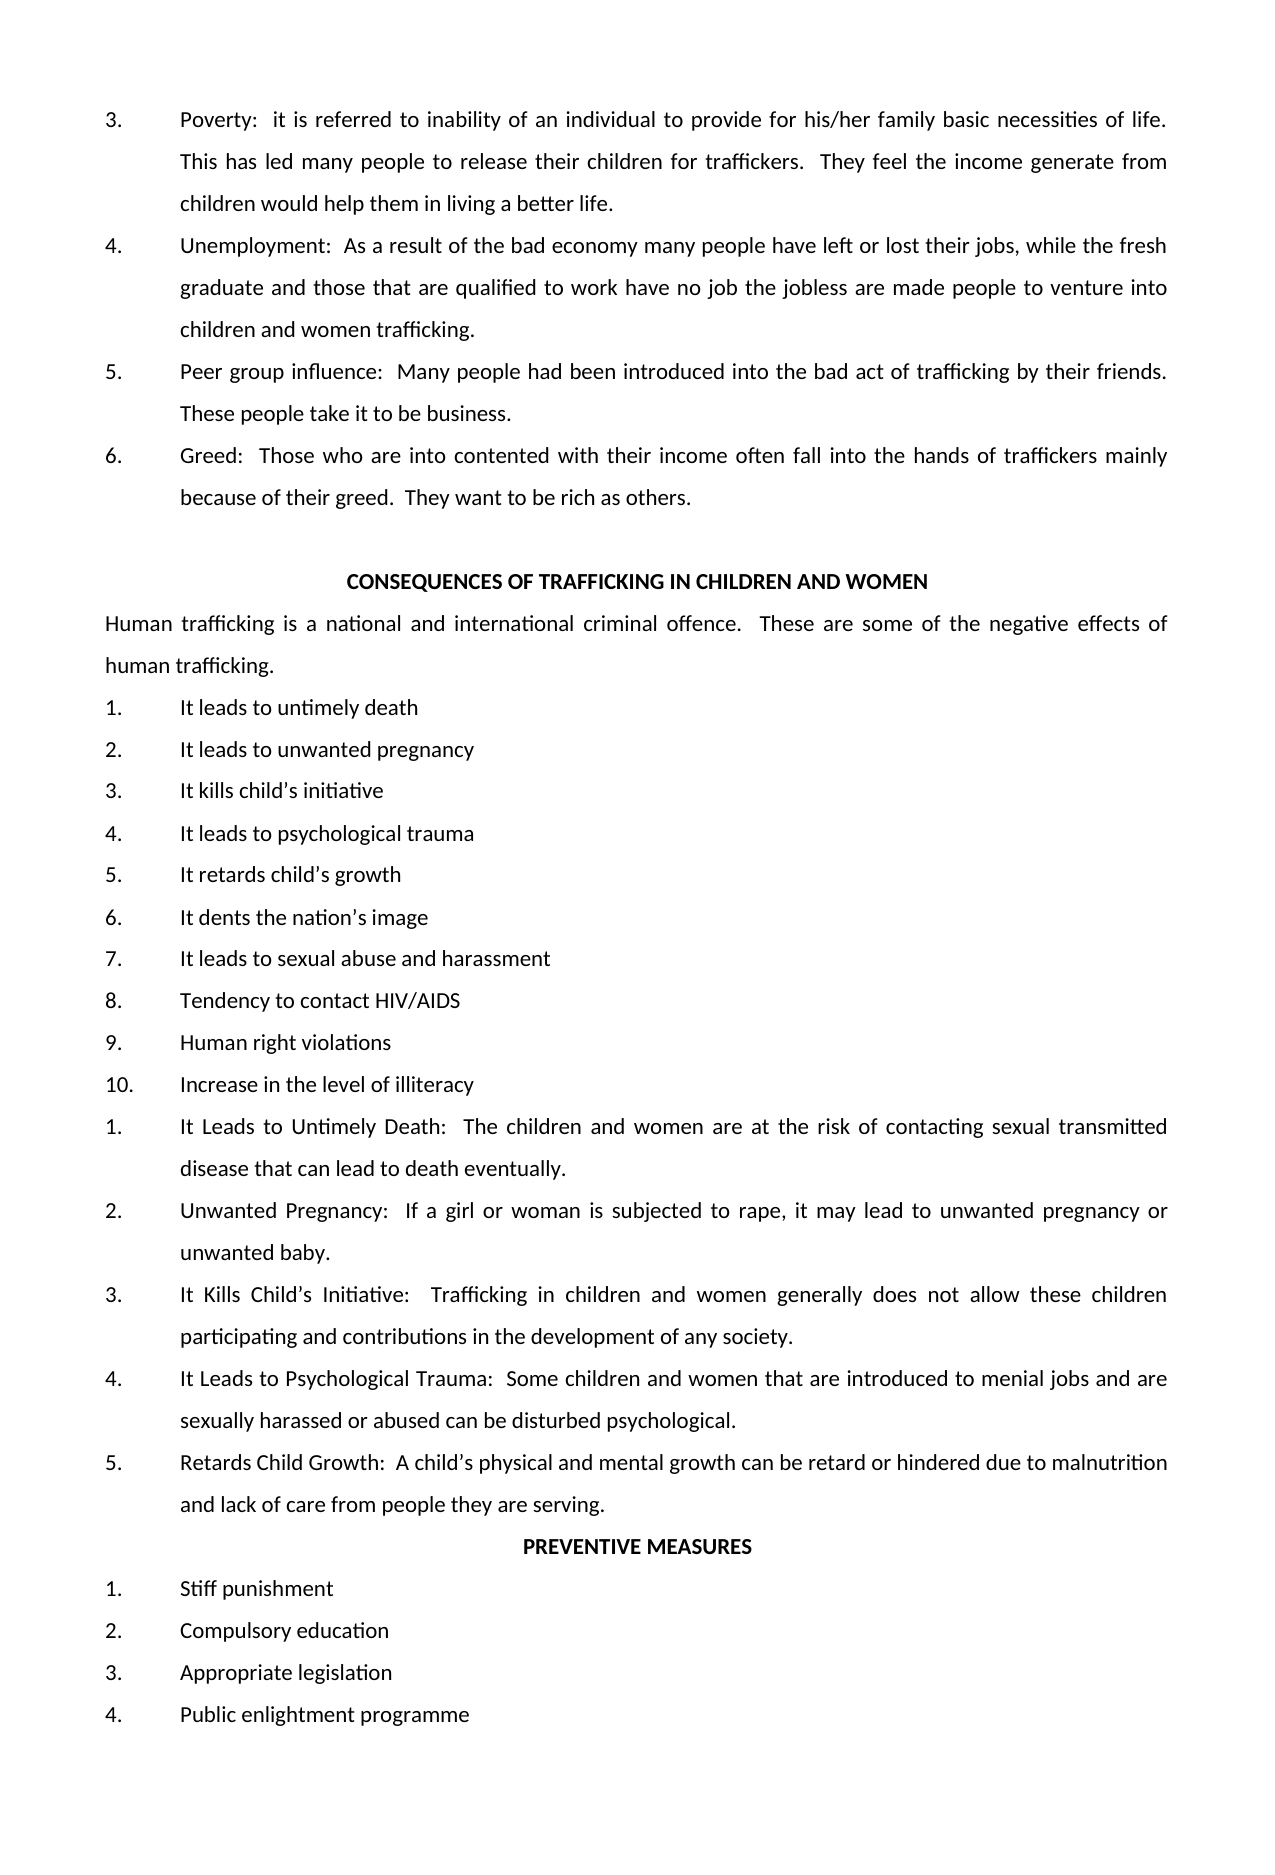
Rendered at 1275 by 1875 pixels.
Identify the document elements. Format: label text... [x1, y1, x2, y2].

list Appropriate legislation [105, 1658, 1170, 1686]
list Compulsory education [105, 1616, 1170, 1644]
list Retards Child Growth: A child’s physical and mental growth can be retard or hindered due to malnutrition and lack of care from people they are serving. [105, 1448, 1170, 1518]
list It retards child’s growth [105, 861, 1170, 889]
list Peer group influence: Many people had been introduced into the bad act of trafficking by their friends. These people take it to be business. [105, 357, 1170, 427]
list Stiff punishment [105, 1574, 1170, 1602]
list It leads to untimely death [105, 693, 1170, 721]
text PREVENTIVE MEASURES [105, 1532, 1170, 1560]
list Poverty: it is referred to inability of an individual to provide for his/her family basic necessities of life. This has led many people to release their children for traffickers. They feel the income generate from children would help them in living a better life. [105, 105, 1170, 217]
list Unemployment: As a result of the bad economy many people have left or lost their jobs, while the fresh graduate and those that are qualified to work have no job the jobless are made people to venture into children and women trafficking. [105, 231, 1170, 343]
list It Leads to Untimely Death: The children and women are at the risk of contacting sexual transmitted disease that can lead to death eventually. [105, 1112, 1170, 1182]
list It leads to sexual abuse and harassment [105, 944, 1170, 973]
list Unwanted Pregnancy: If a girl or woman is subjected to rape, it may lead to unwanted pregnancy or unwanted baby. [105, 1196, 1170, 1266]
list Increase in the level of illiteracy [105, 1071, 1170, 1098]
text Human trafficking is a national and international criminal offence. These are some of the negative effects of human trafficking. [105, 609, 1170, 679]
list Greed: Those who are into contented with their income often fall into the hands of traffickers mainly because of their greed. They want to be rich as others. [105, 441, 1170, 511]
list Public enlightment programme [105, 1700, 1170, 1728]
text CONSEQUENCES OF TRAFFICKING IN CHILDREN AND WOMEN [105, 567, 1170, 595]
list It leads to psychological trauma [105, 819, 1170, 847]
list It Kills Child’s Initiative: Trafficking in children and women generally does not allow these children participating and contributions in the development of any society. [105, 1280, 1170, 1350]
list It leads to unwanted pregnancy [105, 735, 1170, 763]
list It kills child’s initiative [105, 777, 1170, 805]
list Human right violations [105, 1028, 1170, 1057]
list It dents the nation’s image [105, 903, 1170, 931]
list It Leads to Psychological Trauma: Some children and women that are introduced to menial jobs and are sexually harassed or abused can be disturbed psychological. [105, 1364, 1170, 1434]
list Tendency to contact HIV/AIDS [105, 987, 1170, 1014]
